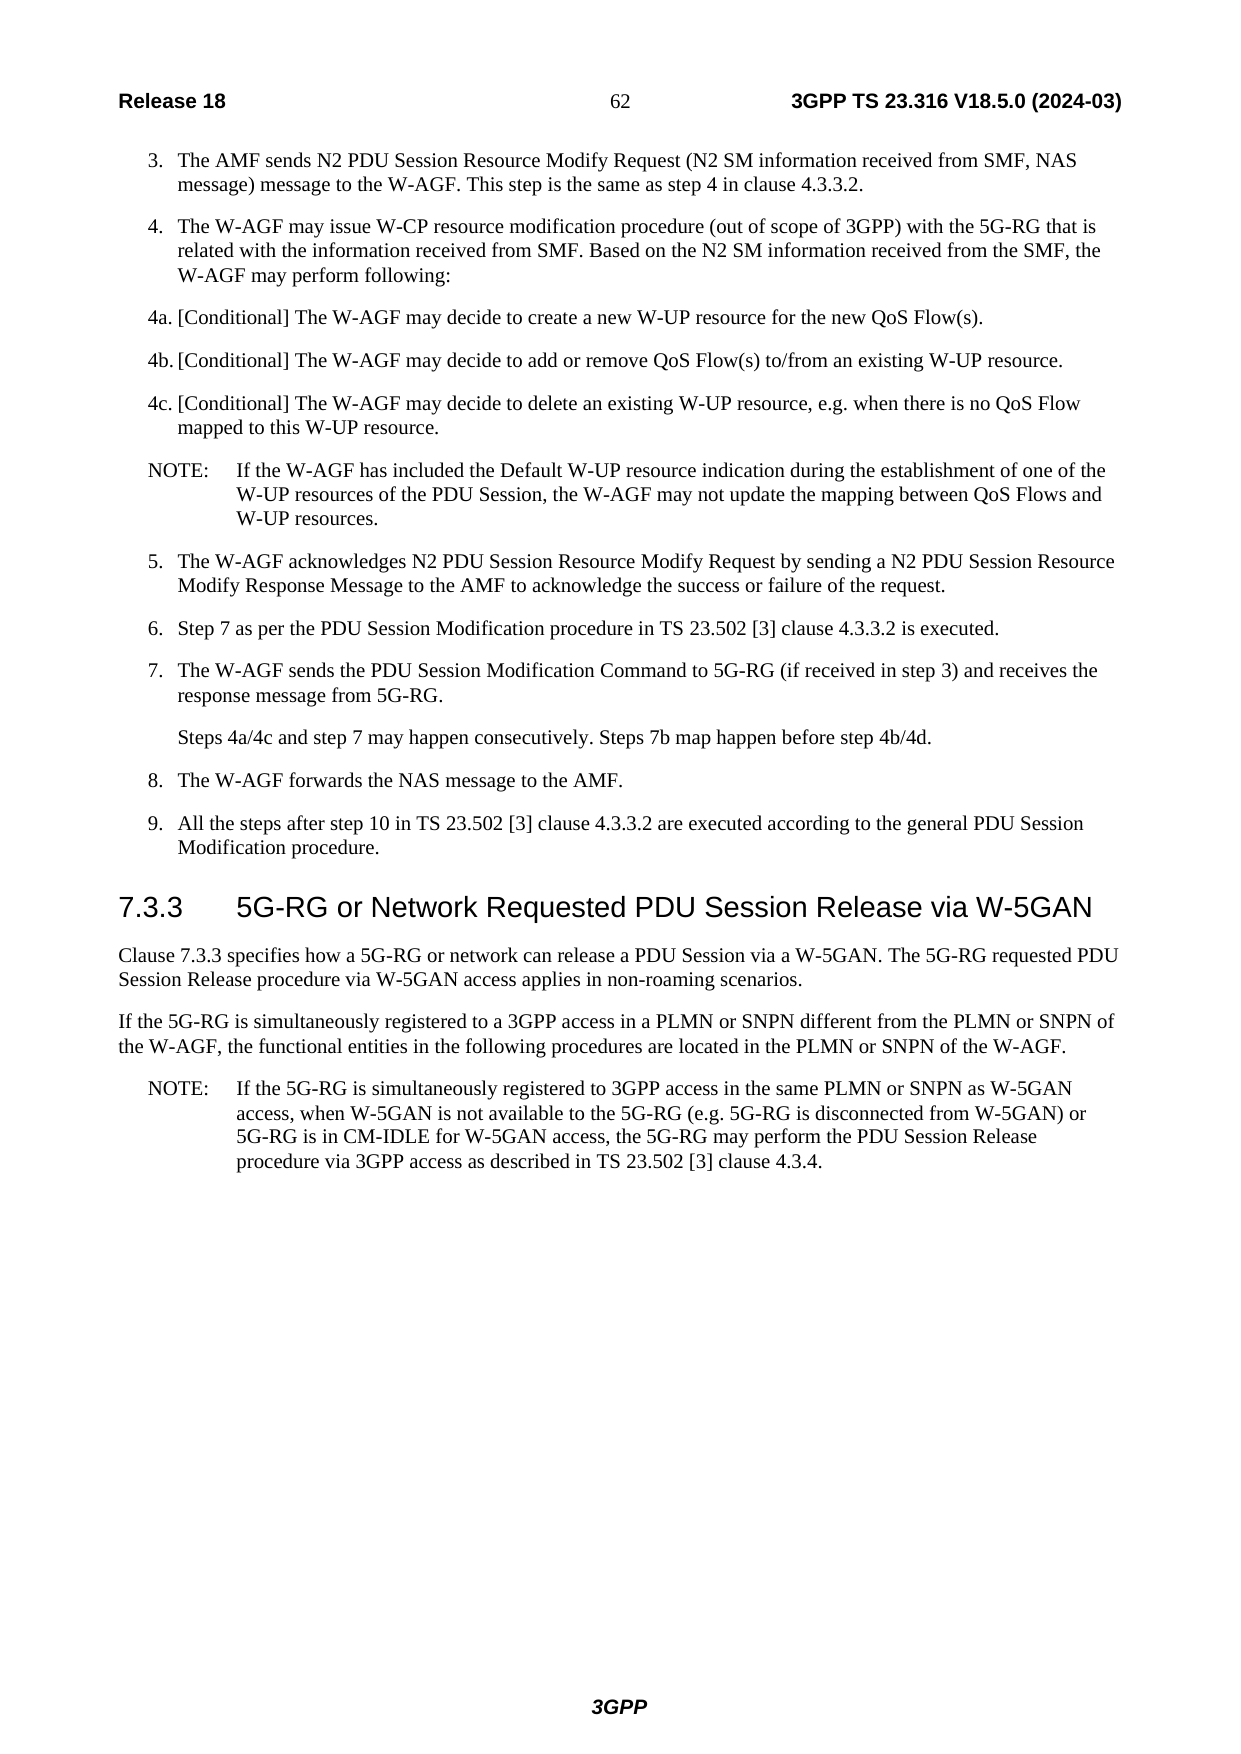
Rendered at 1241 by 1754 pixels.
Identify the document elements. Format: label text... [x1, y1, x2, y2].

text Clause 7.3.3 specifies how a 5G-RG or network can release a PDU Session via a W-5GAN. The 5G-RG requested PDU Session Release procedure via W-5GAN access applies in non-roaming scenarios. [118, 943, 1122, 991]
text 4a. [Conditional] The W-AGF may decide to create a new W-UP resource for the new QoS Flow(s). [148, 305, 1122, 329]
text 4b. [Conditional] The W-AGF may decide to add or remove QoS Flow(s) to/from an existing W-UP resource. [148, 348, 1122, 372]
text NOTE: If the W-AGF has included the Default W-UP resource indication during the establishment of one of the W-UP resources of the PDU Session, the W-AGF may not update the mapping between QoS Flows and W-UP resources. [148, 458, 1122, 530]
text NOTE: If the 5G-RG is simultaneously registered to 3GPP access in the same PLMN or SNPN as W-5GAN access, when W-5GAN is not available to the 5G-RG (e.g. 5G-RG is disconnected from W-5GAN) or 5G-RG is in CM-IDLE for W-5GAN access, the 5G-RG may perform the PDU Session Release procedure via 3GPP access as described in TS 23.502 [3] clause 4.3.4. [148, 1076, 1122, 1173]
text 5. The W-AGF acknowledges N2 PDU Session Resource Modify Request by sending a N2 PDU Session Resource Modify Response Message to the AMF to acknowledge the success or failure of the request. [148, 549, 1122, 597]
text 9. All the steps after step 10 in TS 23.502 [3] clause 4.3.3.2 are executed according to the general PDU Session Modification procedure. [148, 811, 1122, 859]
text 4. The W-AGF may issue W-CP resource modification procedure (out of scope of 3GPP) with the 5G-RG that is related with the information received from SMF. Based on the N2 SM information received from the SMF, the W-AGF may perform following: [148, 214, 1122, 287]
text 8. The W-AGF forwards the NAS message to the AMF. [148, 768, 1122, 792]
text Steps 4a/4c and step 7 may happen consecutively. Steps 7b map happen before step 4b/4d. [148, 725, 1122, 749]
text 3. The AMF sends N2 PDU Session Resource Modify Request (N2 SM information received from SMF, NAS message) message to the W-AGF. This step is the same as step 4 in clause 4.3.3.2. [148, 147, 1122, 196]
text If the 5G-RG is simultaneously registered to a 3GPP access in a PLMN or SNPN different from the PLMN or SNPN of the W-AGF, the functional entities in the following procedures are located in the PLMN or SNPN of the W-AGF. [118, 1009, 1122, 1058]
text 7. The W-AGF sends the PDU Session Modification Command to 5G-RG (if received in step 3) and receives the response message from 5G-RG. [148, 658, 1122, 707]
text 6. Step 7 as per the PDU Session Modification procedure in TS 23.502 [3] clause 4.3.3.2 is executed. [148, 616, 1122, 640]
subtitle 7.3.3 5G-RG or Network Requested PDU Session Release via W-5GAN [118, 890, 1122, 924]
text 4c. [Conditional] The W-AGF may decide to delete an existing W-UP resource, e.g. when there is no QoS Flow mapped to this W-UP resource. [148, 391, 1122, 439]
